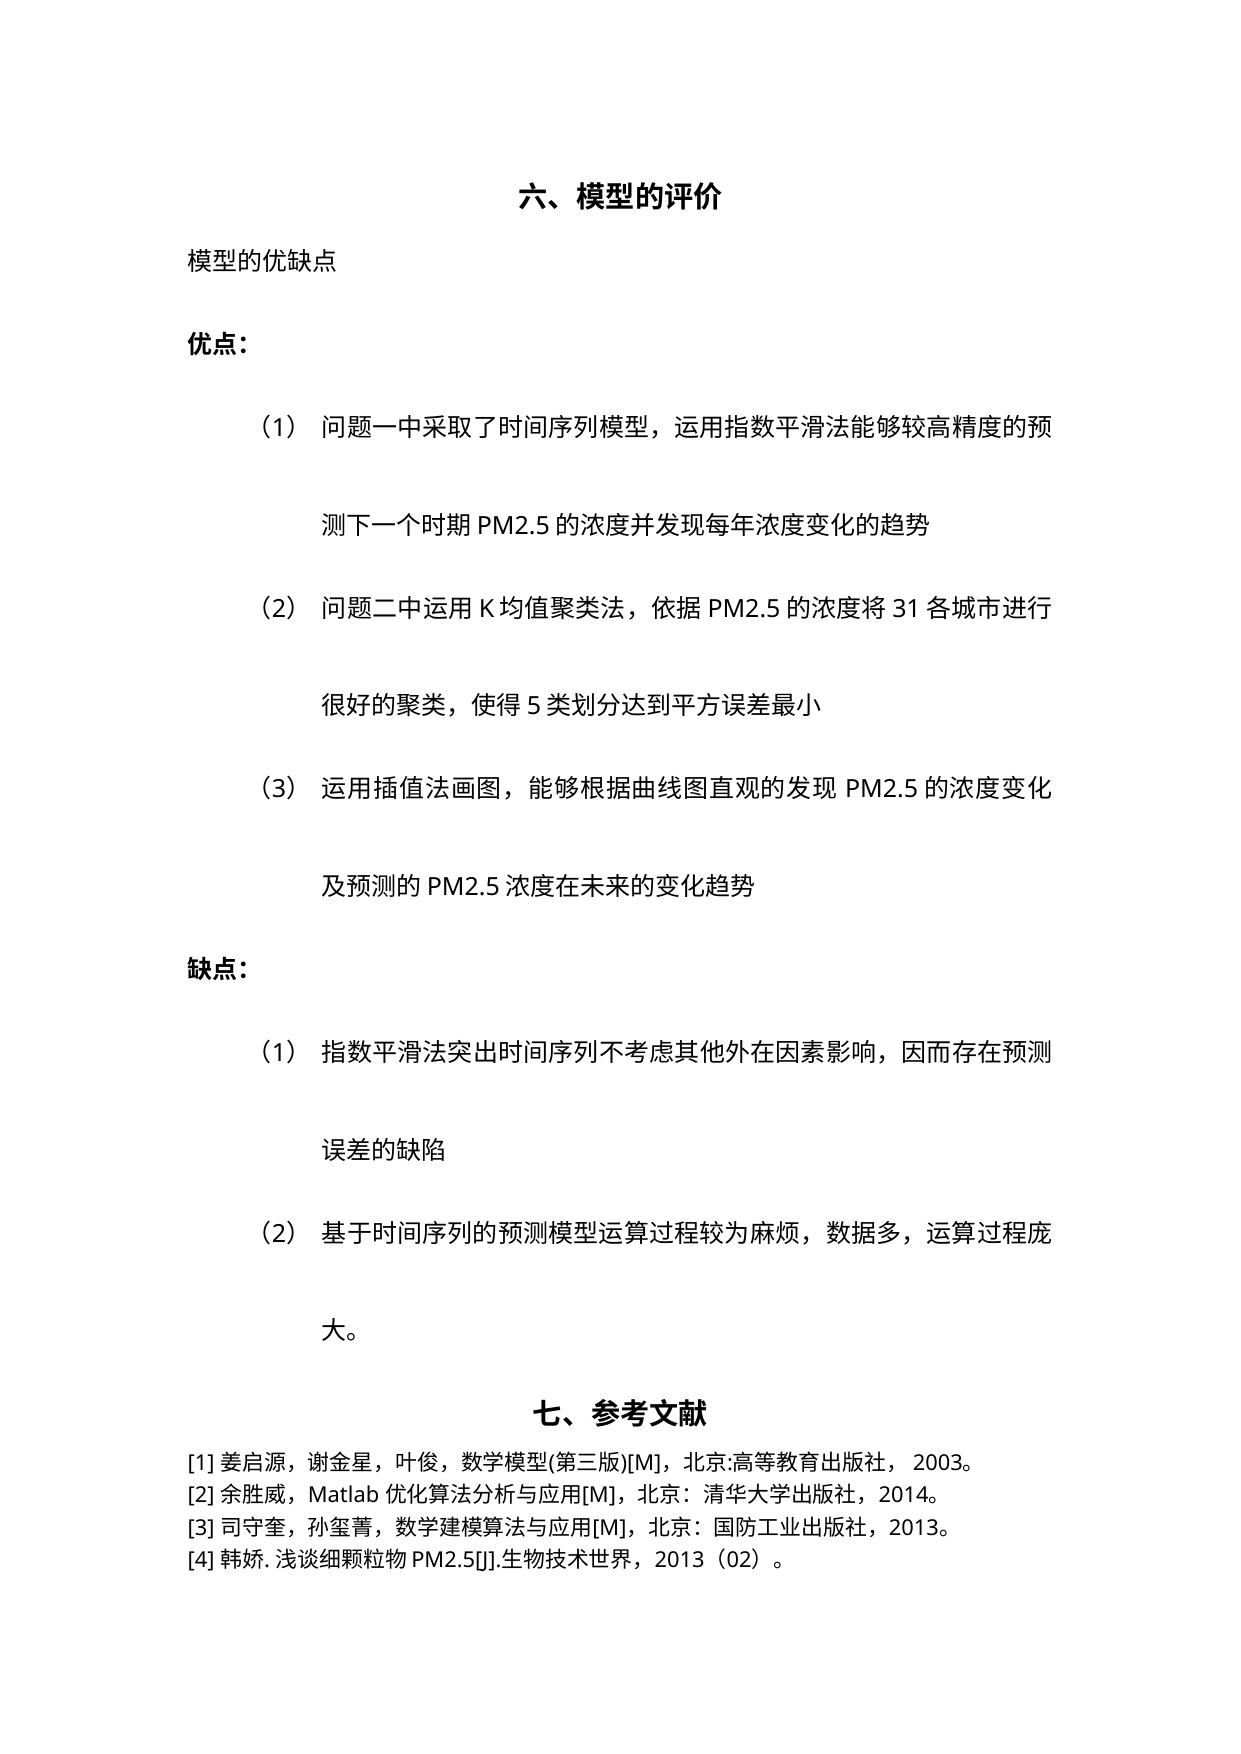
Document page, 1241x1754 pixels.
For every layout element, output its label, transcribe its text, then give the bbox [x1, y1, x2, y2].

text [4] 韩娇. 浅谈细颗粒物PM2.5[J].生物技术世界，2013（02）。 [187, 1542, 1053, 1574]
text [2] 余胜威，Matlab 优化算法分析与应用[M]，北京：清华大学出版社，2014。 [187, 1477, 1053, 1509]
list 基于时间序列的预测模型运算过程较为麻烦，数据多，运算过程庞大。 [247, 1199, 1053, 1361]
text [1] 姜启源，谢金星，叶俊，数学模型(第三版)[M]，北京:高等教育出版社， 2003。 [187, 1444, 1053, 1477]
text 缺点： [187, 935, 1053, 1000]
text 模型的优缺点 [187, 227, 1053, 292]
text 六、模型的评价 [187, 162, 1053, 227]
text 七、参考文献 [187, 1379, 1053, 1444]
text 优点： [187, 310, 1053, 375]
list 问题二中运用K均值聚类法，依据PM2.5的浓度将31各城市进行很好的聚类，使得5类划分达到平方误差最小 [247, 574, 1053, 736]
list 运用插值法画图，能够根据曲线图直观的发现PM2.5的浓度变化及预测的PM2.5浓度在未来的变化趋势 [247, 754, 1053, 917]
list 指数平滑法突出时间序列不考虑其他外在因素影响，因而存在预测误差的缺陷 [247, 1018, 1053, 1181]
list 问题一中采取了时间序列模型，运用指数平滑法能够较高精度的预测下一个时期PM2.5的浓度并发现每年浓度变化的趋势 [247, 393, 1053, 556]
text [3] 司守奎，孙玺菁，数学建模算法与应用[M]，北京：国防工业出版社，2013。 [187, 1509, 1053, 1542]
